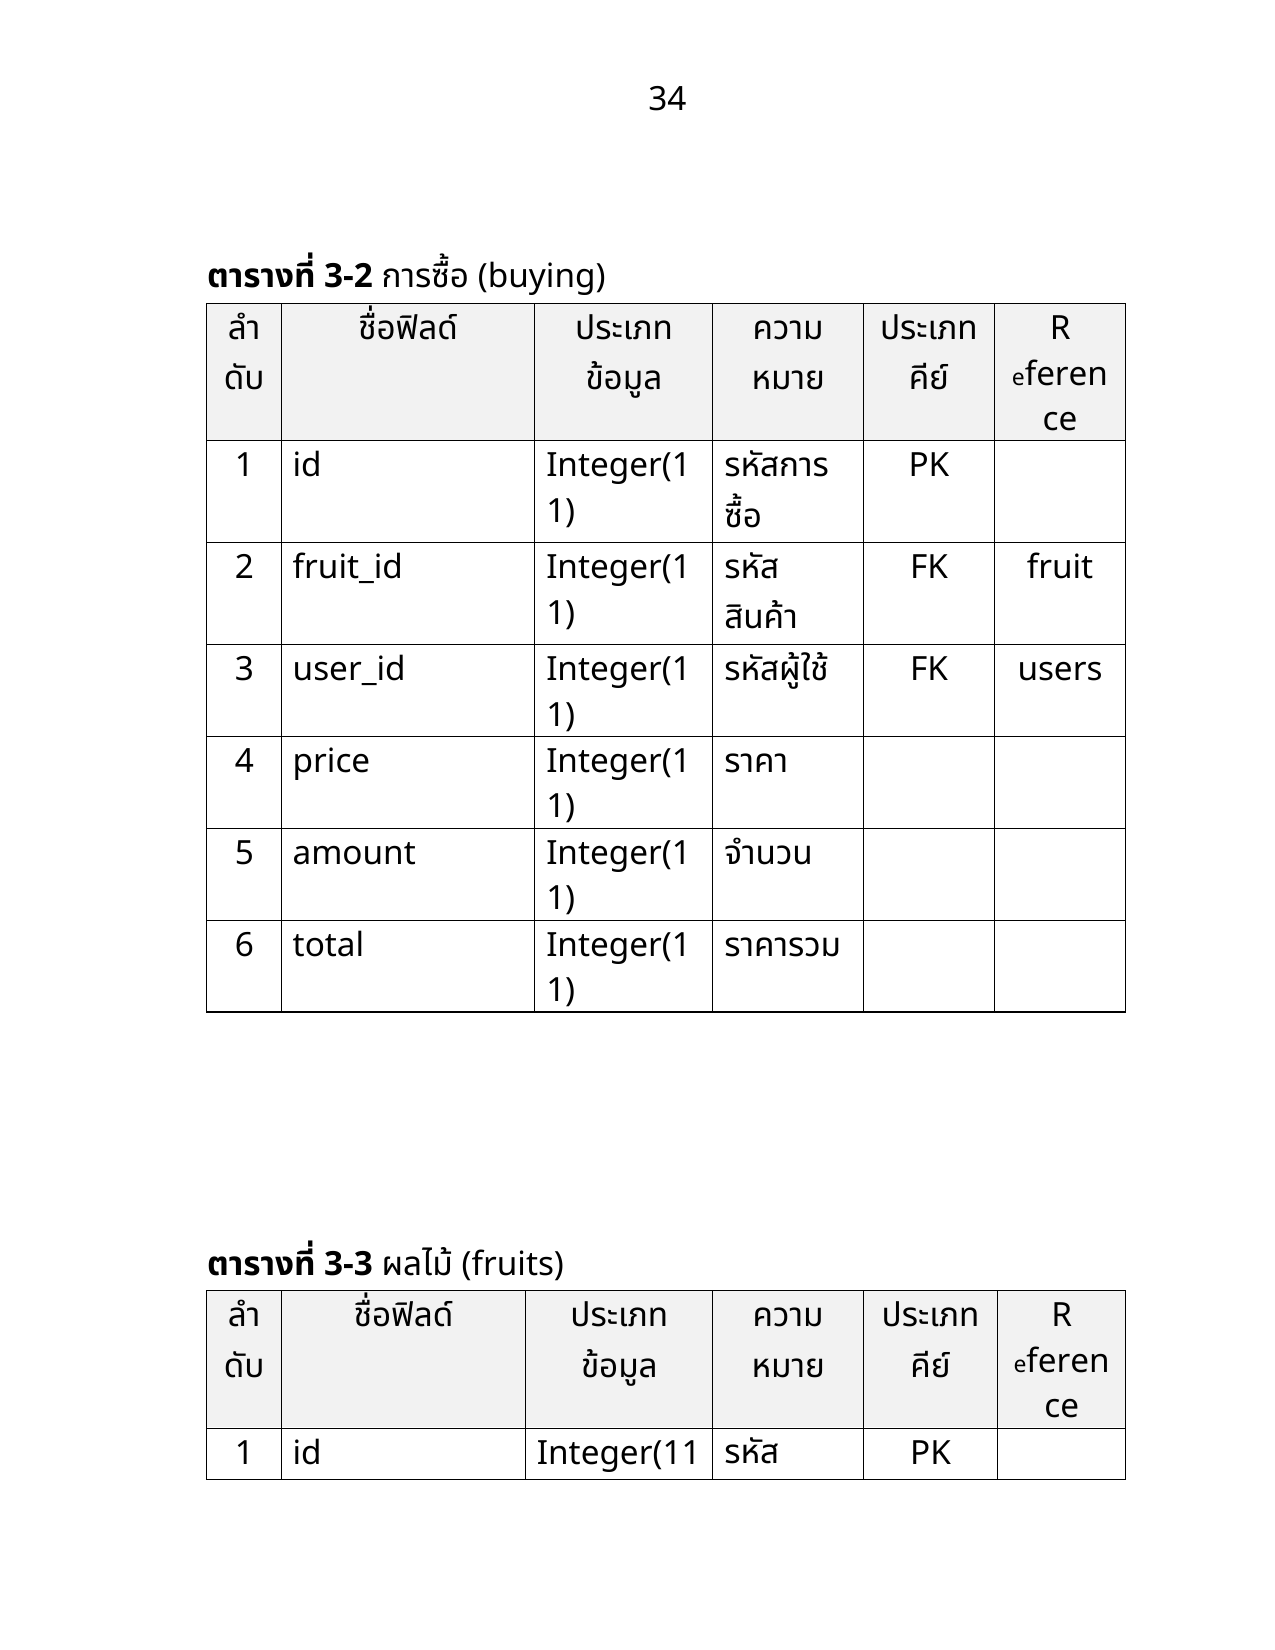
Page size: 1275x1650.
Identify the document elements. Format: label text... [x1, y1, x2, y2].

table_cell Integer(11) [526, 1429, 712, 1479]
table_cell [864, 829, 994, 919]
table_cell 3 [207, 645, 281, 736]
table_cell [995, 441, 1125, 542]
table_cell user_id [282, 645, 534, 736]
table_cell [995, 921, 1125, 1011]
table_cell total [282, 921, 534, 1011]
table_cell 1 [207, 1429, 281, 1479]
table_header ความหมาย [713, 1291, 863, 1427]
table_cell Integer(11) [535, 645, 712, 736]
table_cell 1 [207, 441, 281, 542]
table_header ความหมาย [713, 304, 863, 440]
table_header Reference [998, 1291, 1125, 1427]
table_cell 5 [207, 829, 281, 919]
table_cell FK [864, 645, 994, 736]
table_cell [864, 921, 994, 1011]
table_cell Integer(11) [535, 829, 712, 919]
table_cell Integer(11) [535, 543, 712, 644]
table_cell รหัสการซื้อ [713, 441, 863, 542]
table_cell PK [864, 441, 994, 542]
table_cell PK [864, 1429, 997, 1479]
table_cell [998, 1429, 1125, 1479]
table_cell id [282, 1429, 525, 1479]
table_cell จำนวน [713, 829, 863, 919]
table_cell รหัสผู้ใช้ [713, 645, 863, 736]
table_header ประเภทคีย์ [864, 1291, 997, 1427]
table_header ชื่อฟิลด์ [282, 1291, 525, 1427]
table_header ประเภทข้อมูล [535, 304, 712, 440]
table_cell 2 [207, 543, 281, 644]
table_cell FK [864, 543, 994, 644]
table_header ประเภทข้อมูล [526, 1291, 712, 1427]
table_cell fruit [995, 543, 1125, 644]
table_header ชื่อฟิลด์ [282, 304, 534, 440]
table_header ประเภทคีย์ [864, 304, 994, 440]
table_cell [995, 829, 1125, 919]
table_cell Integer(11) [535, 921, 712, 1011]
table_cell Integer(11) [535, 441, 712, 542]
text ตารางที่ 3-2 การซื้อ (buying) [207, 252, 1127, 303]
table_cell รหัส [713, 1429, 863, 1479]
table_cell fruit_id [282, 543, 534, 644]
table_header ลำดับ [207, 304, 281, 440]
table_cell Integer(11) [535, 737, 712, 828]
table_header Reference [995, 304, 1125, 440]
table_cell รหัสสินค้า [713, 543, 863, 644]
table_cell 4 [207, 737, 281, 828]
table_header ลำดับ [207, 1291, 281, 1427]
table_cell id [282, 441, 534, 542]
table_cell ราคา [713, 737, 863, 828]
table_cell 6 [207, 921, 281, 1011]
table_cell price [282, 737, 534, 828]
table_cell [864, 737, 994, 828]
table_cell [995, 737, 1125, 828]
table_cell amount [282, 829, 534, 919]
table_cell ราคารวม [713, 921, 863, 1011]
table_cell users [995, 645, 1125, 736]
text ตารางที่ 3-3 ผลไม้ (fruits) [207, 1239, 1127, 1290]
